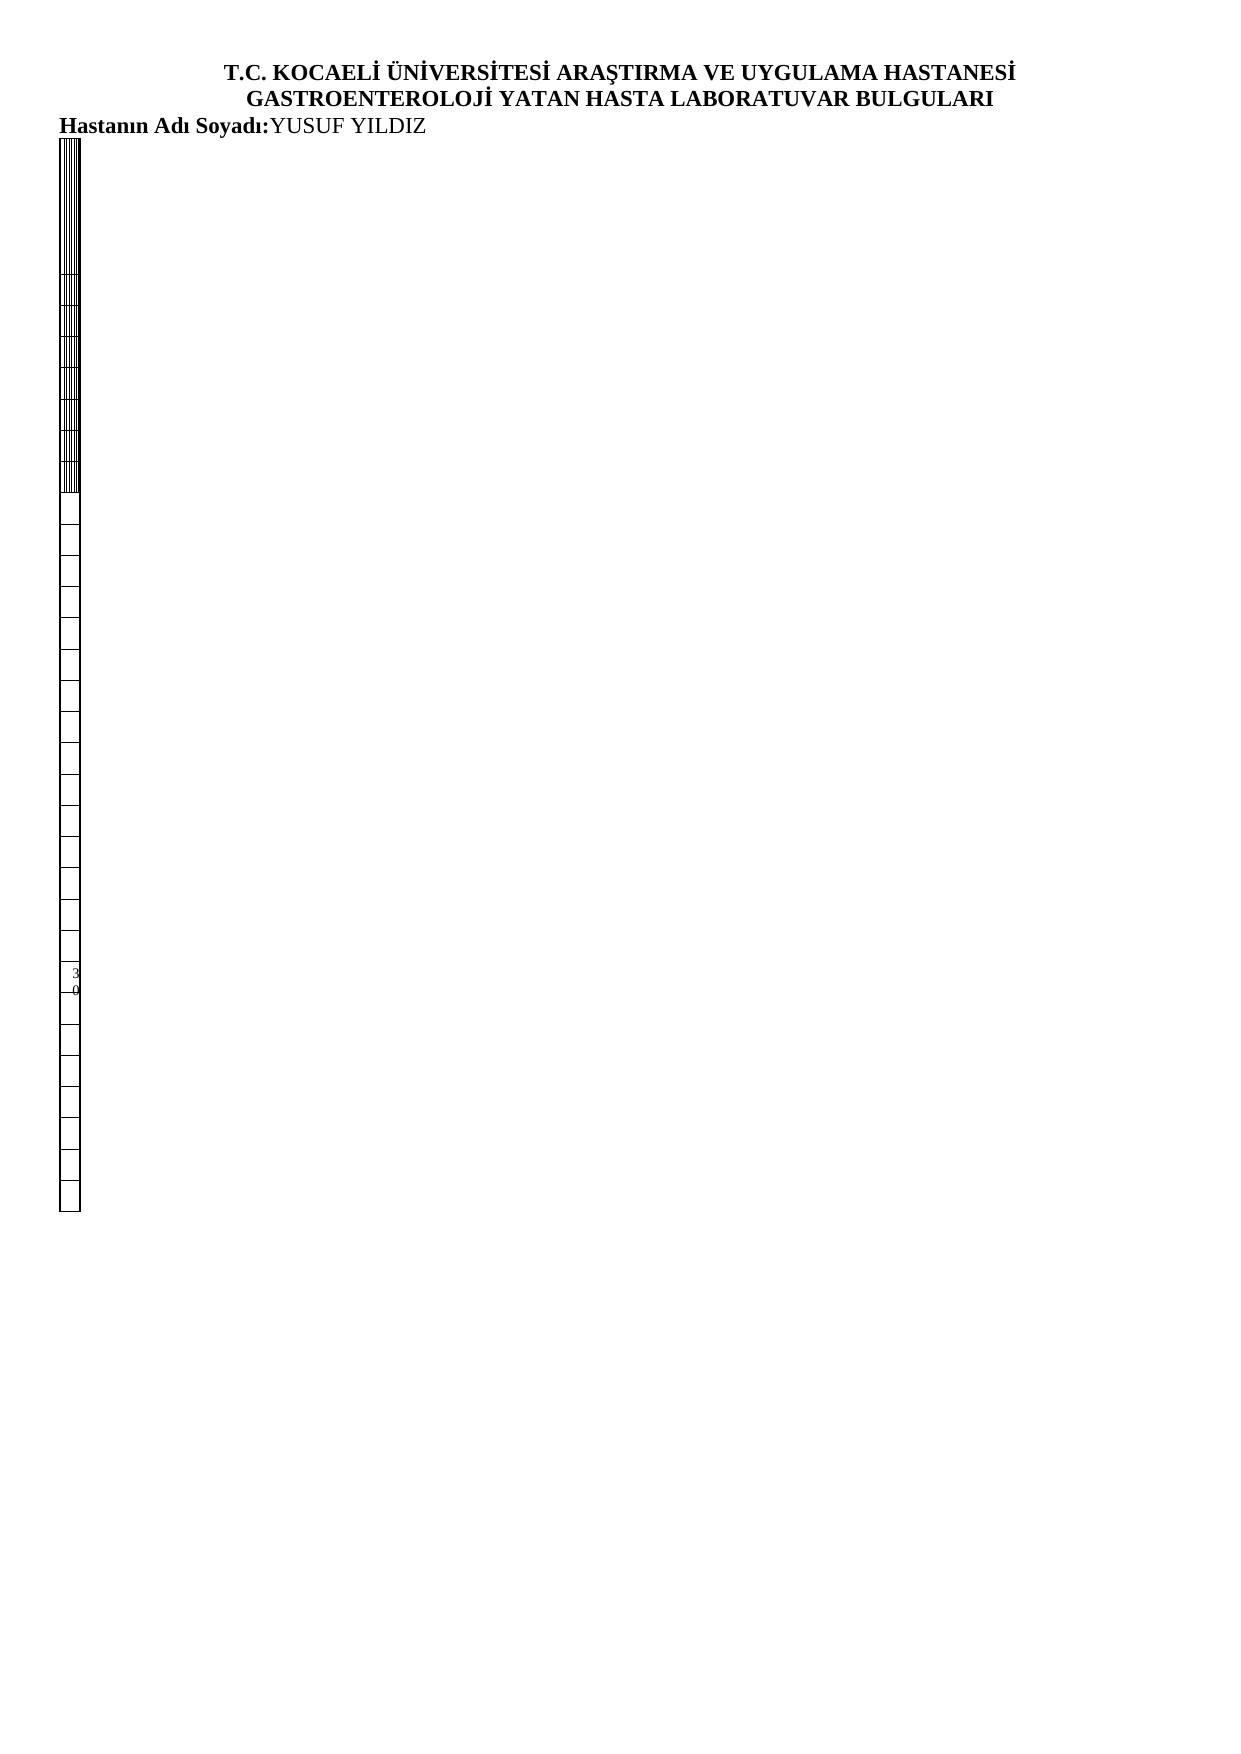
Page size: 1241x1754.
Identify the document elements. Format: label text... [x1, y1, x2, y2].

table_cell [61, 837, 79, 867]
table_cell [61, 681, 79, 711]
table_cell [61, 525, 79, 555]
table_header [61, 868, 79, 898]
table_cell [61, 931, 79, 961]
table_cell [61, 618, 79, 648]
text Hastanın Adı Soyadı:YUSUF YILDIZ [59, 112, 1181, 138]
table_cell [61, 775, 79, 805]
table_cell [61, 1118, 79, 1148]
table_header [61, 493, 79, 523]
text T.C. KOCAELİ ÜNİVERSİTESİ ARAŞTIRMA VE UYGULAMA HASTANESİ [59, 59, 1181, 85]
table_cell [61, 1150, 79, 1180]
text GASTROENTEROLOJİ YATAN HASTA LABORATUVAR BULGULARI [59, 85, 1181, 112]
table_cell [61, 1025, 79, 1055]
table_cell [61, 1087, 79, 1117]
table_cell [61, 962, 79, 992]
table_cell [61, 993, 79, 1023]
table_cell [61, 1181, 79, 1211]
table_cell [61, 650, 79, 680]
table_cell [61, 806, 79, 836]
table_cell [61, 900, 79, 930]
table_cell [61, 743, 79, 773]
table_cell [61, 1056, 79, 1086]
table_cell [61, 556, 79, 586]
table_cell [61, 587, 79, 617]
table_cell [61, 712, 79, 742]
